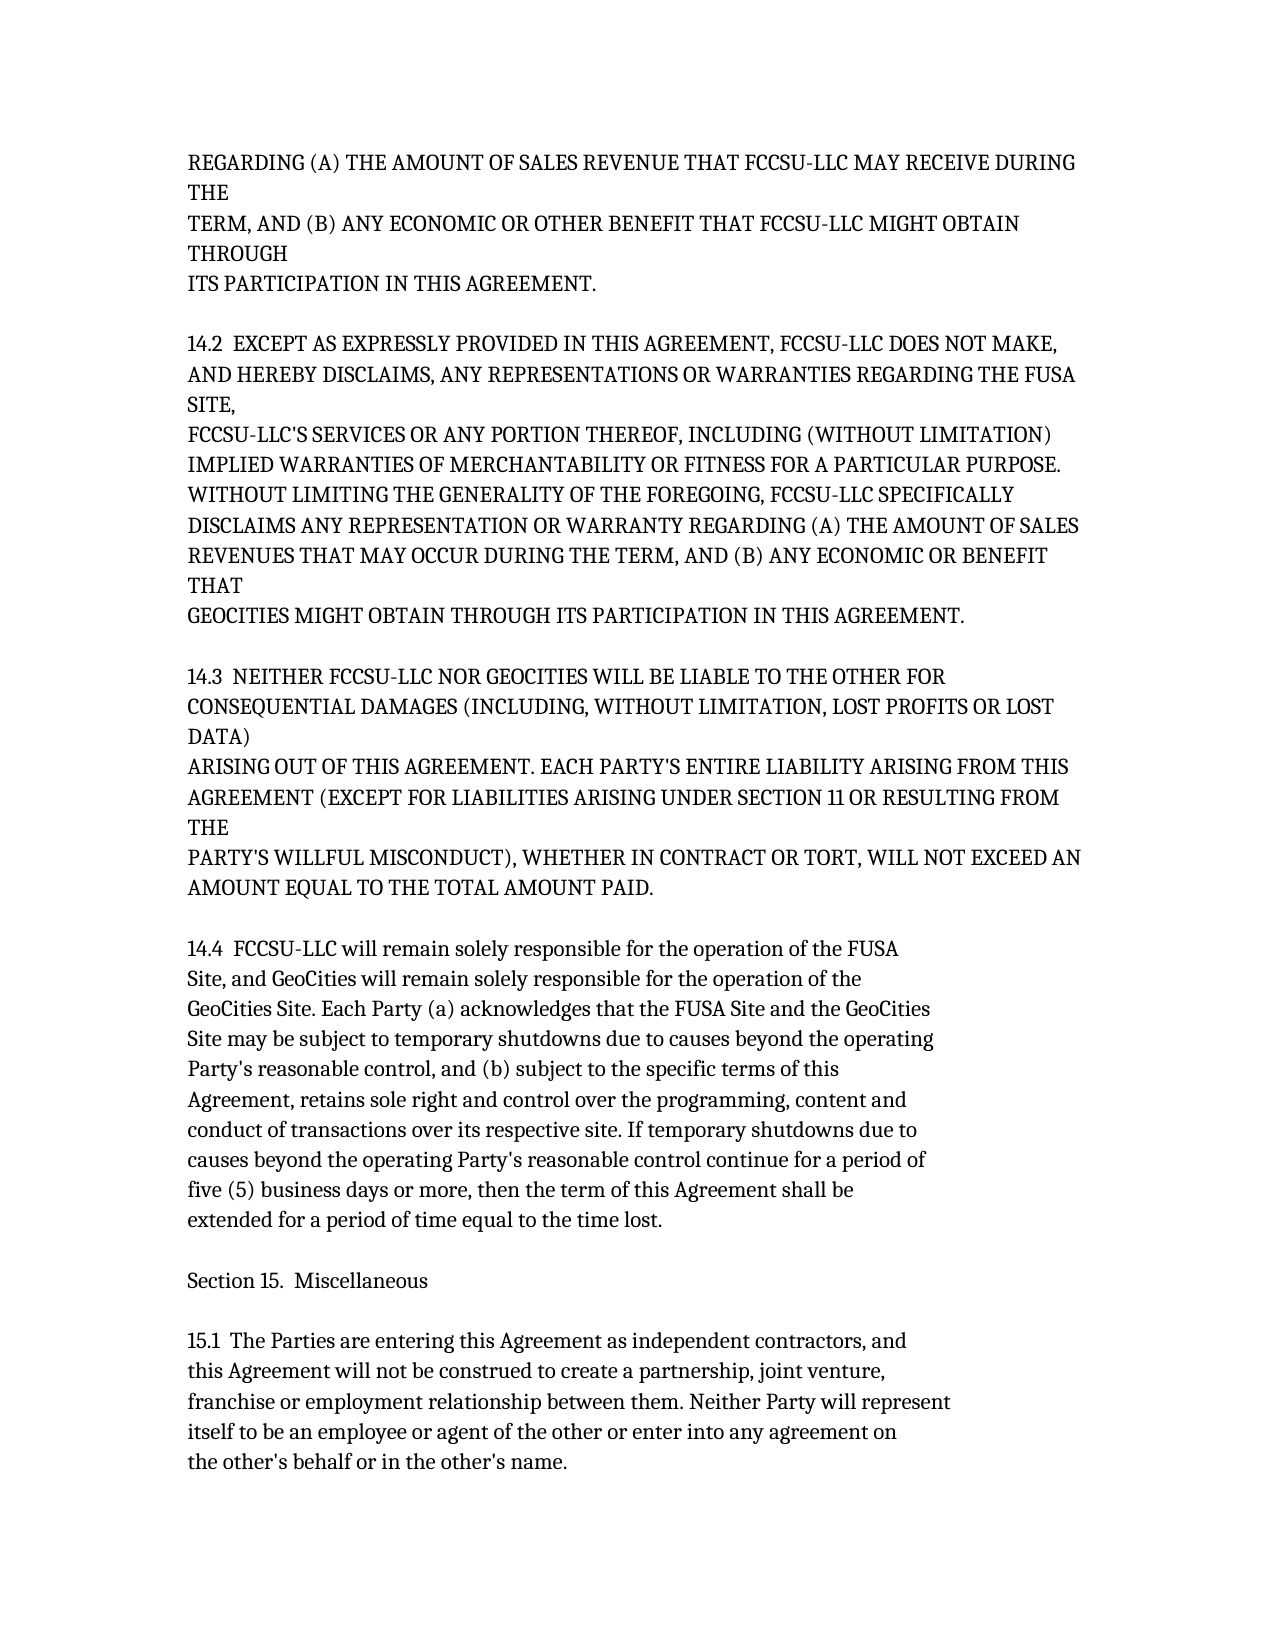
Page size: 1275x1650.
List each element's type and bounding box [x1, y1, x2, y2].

text [187, 150, 1087, 1475]
